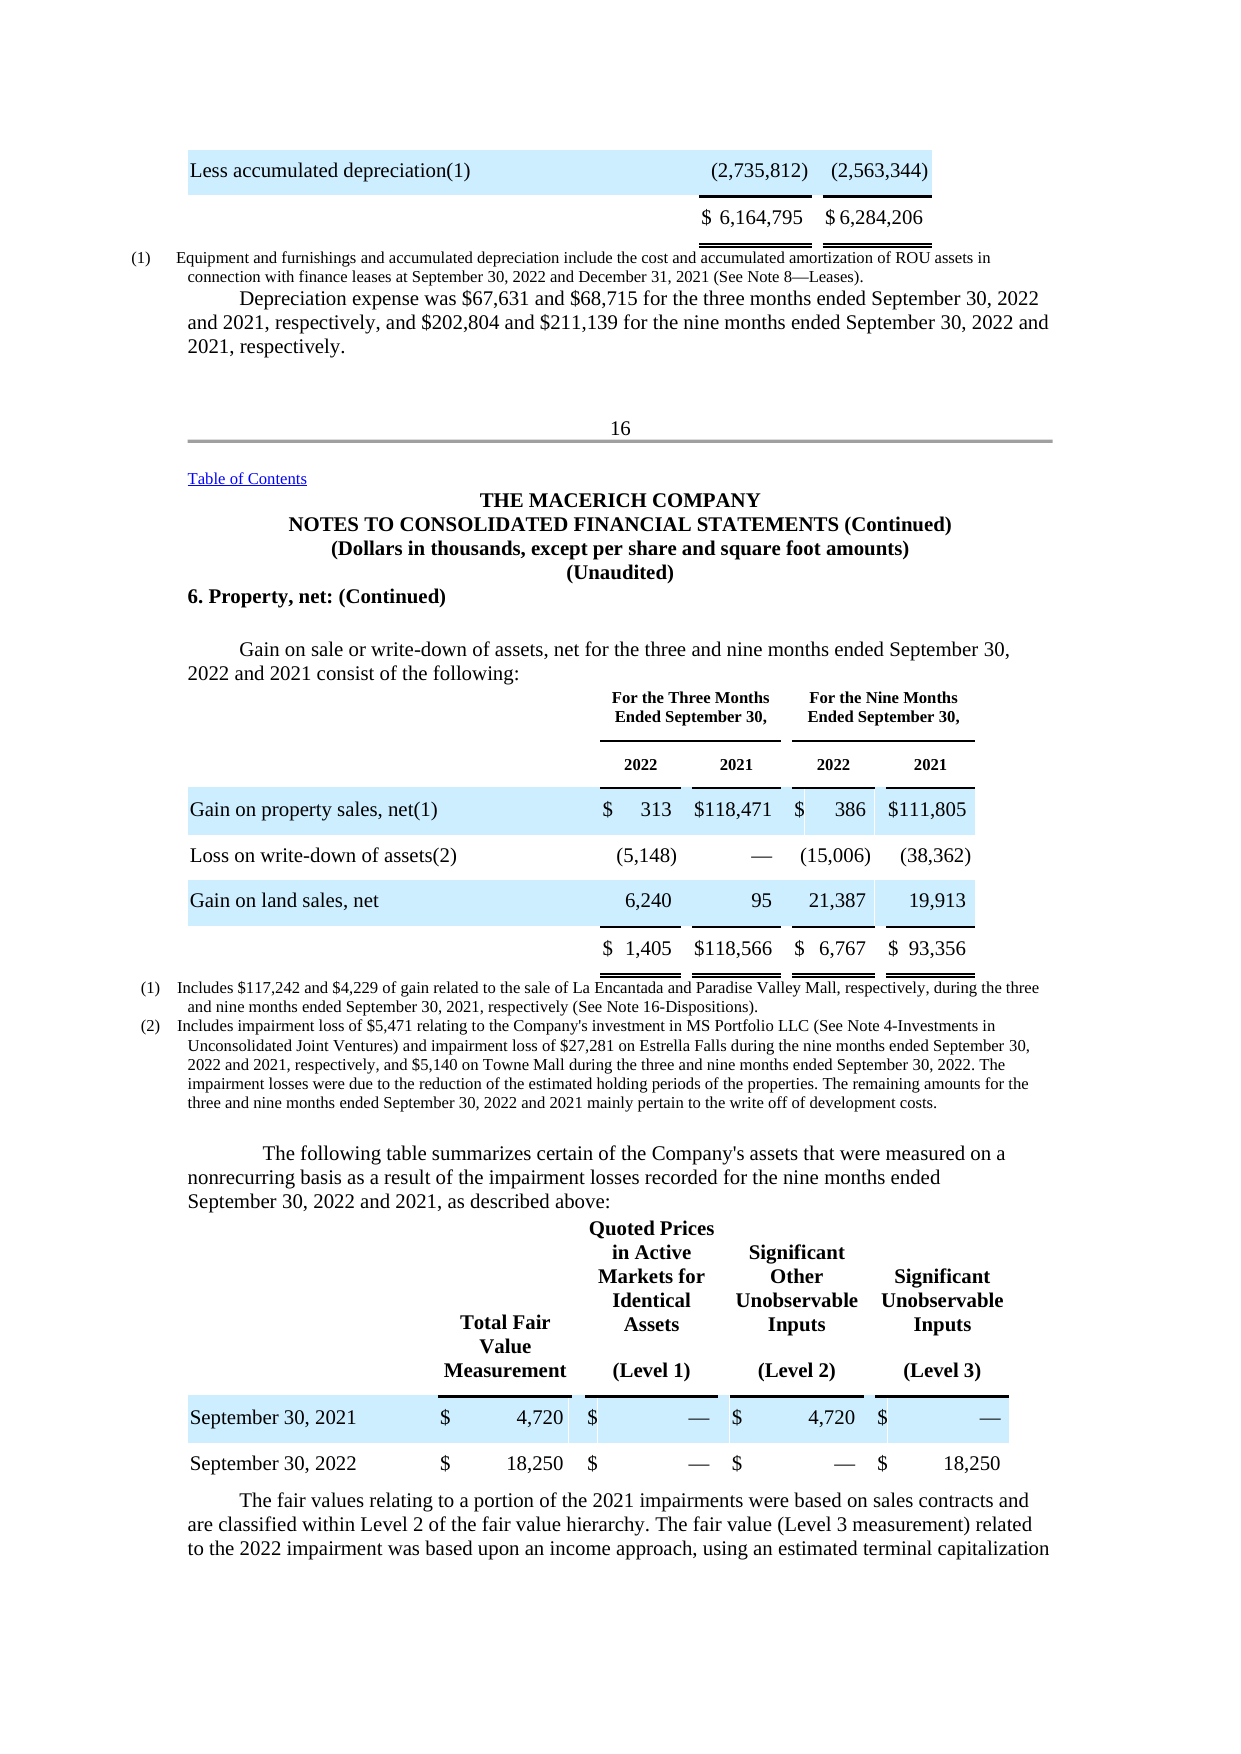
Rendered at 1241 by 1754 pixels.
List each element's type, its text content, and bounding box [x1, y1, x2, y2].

text Table of Contents [187, 468, 1053, 488]
text The following table summarizes certain of the Company's assets that were measured on a nonrecurring basis as a result of the impairment losses recorded for the nine months ended September 30, 2022 and 2021, as described above: [187, 1141, 1053, 1213]
text NOTES TO CONSOLIDATED FINANCIAL STATEMENTS (Continued) [187, 512, 1053, 536]
text (Unaudited) [187, 560, 1053, 584]
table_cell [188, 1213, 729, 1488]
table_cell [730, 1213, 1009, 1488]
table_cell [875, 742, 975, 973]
text Gain on sale or write-down of assets, net for the three and nine months ended September 30, 2022 and 2021 consist of the following: [187, 637, 1053, 685]
text 16 [187, 416, 1053, 439]
text (2) Includes impairment loss of $5,471 relating to the Company's investment in MS Portfolio LLC (See Note 4-Investments in Unconsolidated Joint Ventures) and impairment loss of $27,281 on Estrella Falls during the nine months ended September 30, 2022 and 2021, respectively, and $5,140 on Towne Mall during the three and nine months ended September 30, 2022. The impairment losses were due to the reduction of the estimated holding periods of the properties. The remaining amounts for the three and nine months ended September 30, 2022 and 2021 mainly pertain to the write off of development costs. [141, 1016, 1053, 1112]
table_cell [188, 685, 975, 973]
text Depreciation expense was $67,631 and $68,715 for the three months ended September 30, 2022 and 2021, respectively, and $202,804 and $211,139 for the nine months ended September 30, 2022 and 2021, respectively. [187, 286, 1053, 358]
text 6. Property, net: (Continued) [187, 584, 1053, 608]
text (1) Includes $117,242 and $4,229 of gain related to the sale of La Encantada and Paradise Valley Mall, respectively, during the three and nine months ended September 30, 2021, respectively (See Note 16-Dispositions). [141, 978, 1053, 1016]
text (1) Equipment and furnishings and accumulated depreciation include the cost and accumulated amortization of ROU assets in connection with finance leases at September 30, 2022 and December 31, 2021 (See Note 8—Leases). [131, 248, 1053, 286]
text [187, 1488, 1053, 1560]
text (Dollars in thousands, except per share and square foot amounts) [187, 536, 1053, 560]
text THE MACERICH COMPANY [187, 488, 1053, 512]
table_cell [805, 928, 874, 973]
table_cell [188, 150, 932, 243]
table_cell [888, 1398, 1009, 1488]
